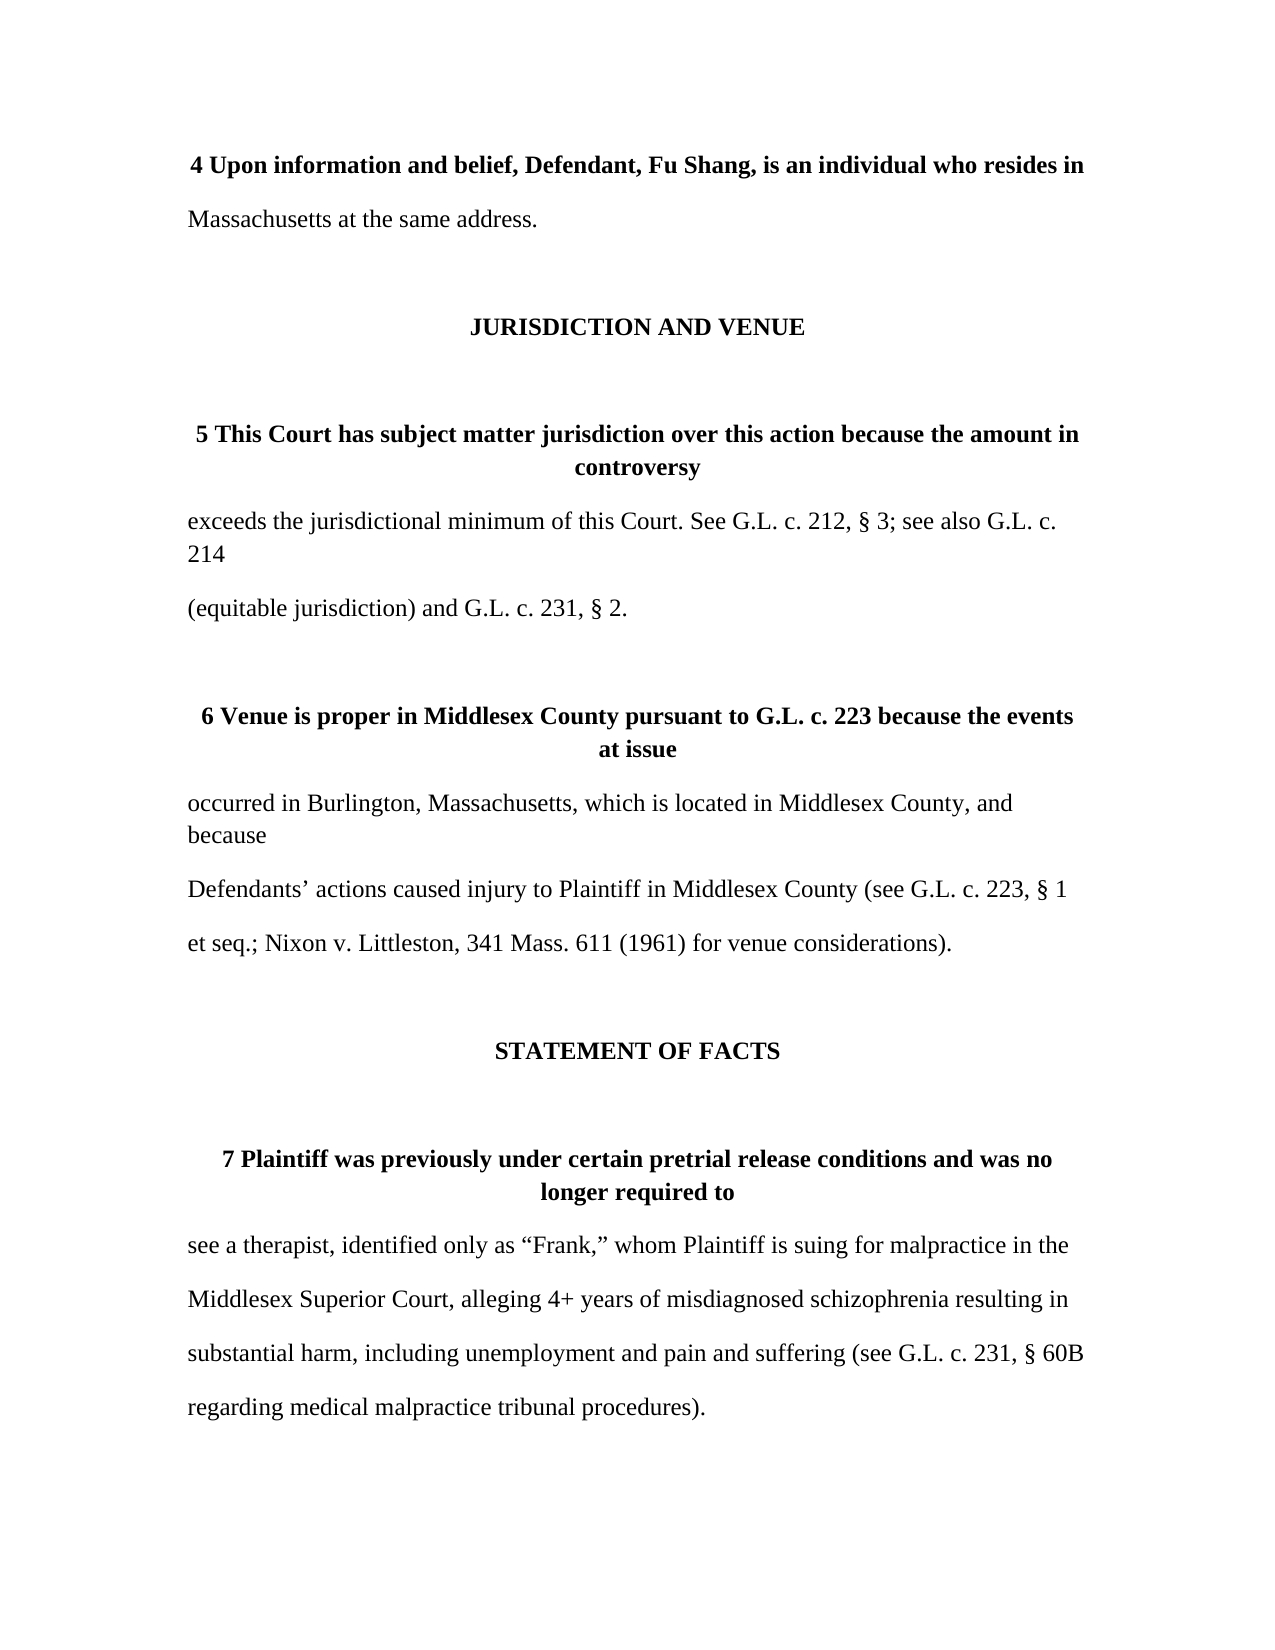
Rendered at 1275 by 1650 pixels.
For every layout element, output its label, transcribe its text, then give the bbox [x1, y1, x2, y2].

text occurred in Burlington, Massachusetts, which is located in Middlesex County, and because [187, 788, 1087, 849]
text regarding medical malpractice tribunal procedures). [187, 1392, 1087, 1421]
text 6 Venue is proper in Middlesex County pursuant to G.L. c. 223 because the events at issue [187, 701, 1087, 762]
text 7 Plaintiff was previously under certain pretrial release conditions and was no longer required to [187, 1144, 1087, 1206]
text substantial harm, including unemployment and pain and suffering (see G.L. c. 231, § 60B [187, 1338, 1087, 1367]
text 4 Upon information and belief, Defendant, Fu Shang, is an individual who resides in [187, 150, 1087, 179]
text STATEMENT OF FACTS [187, 1036, 1087, 1065]
text JURISDICTION AND VENUE [187, 312, 1087, 340]
text see a therapist, identified only as “Frank,” whom Plaintiff is suing for malpractice in the [187, 1231, 1087, 1259]
text (equitable jurisdiction) and G.L. c. 231, § 2. [187, 593, 1087, 622]
text Defendants’ actions caused injury to Plaintiff in Middlesex County (see G.L. c. 223, § 1 [187, 874, 1087, 903]
text Middlesex Superior Court, alleging 4+ years of misdiagnosed schizophrenia resulting in [187, 1284, 1087, 1313]
text 5 This Court has subject matter jurisdiction over this action because the amount in controversy [187, 419, 1087, 481]
text et seq.; Nixon v. Littleston, 341 Mass. 611 (1961) for venue considerations). [187, 928, 1087, 957]
text exceeds the jurisdictional minimum of this Court. See G.L. c. 212, § 3; see also G.L. c. 214 [187, 506, 1087, 568]
text Massachusetts at the same address. [187, 204, 1087, 233]
